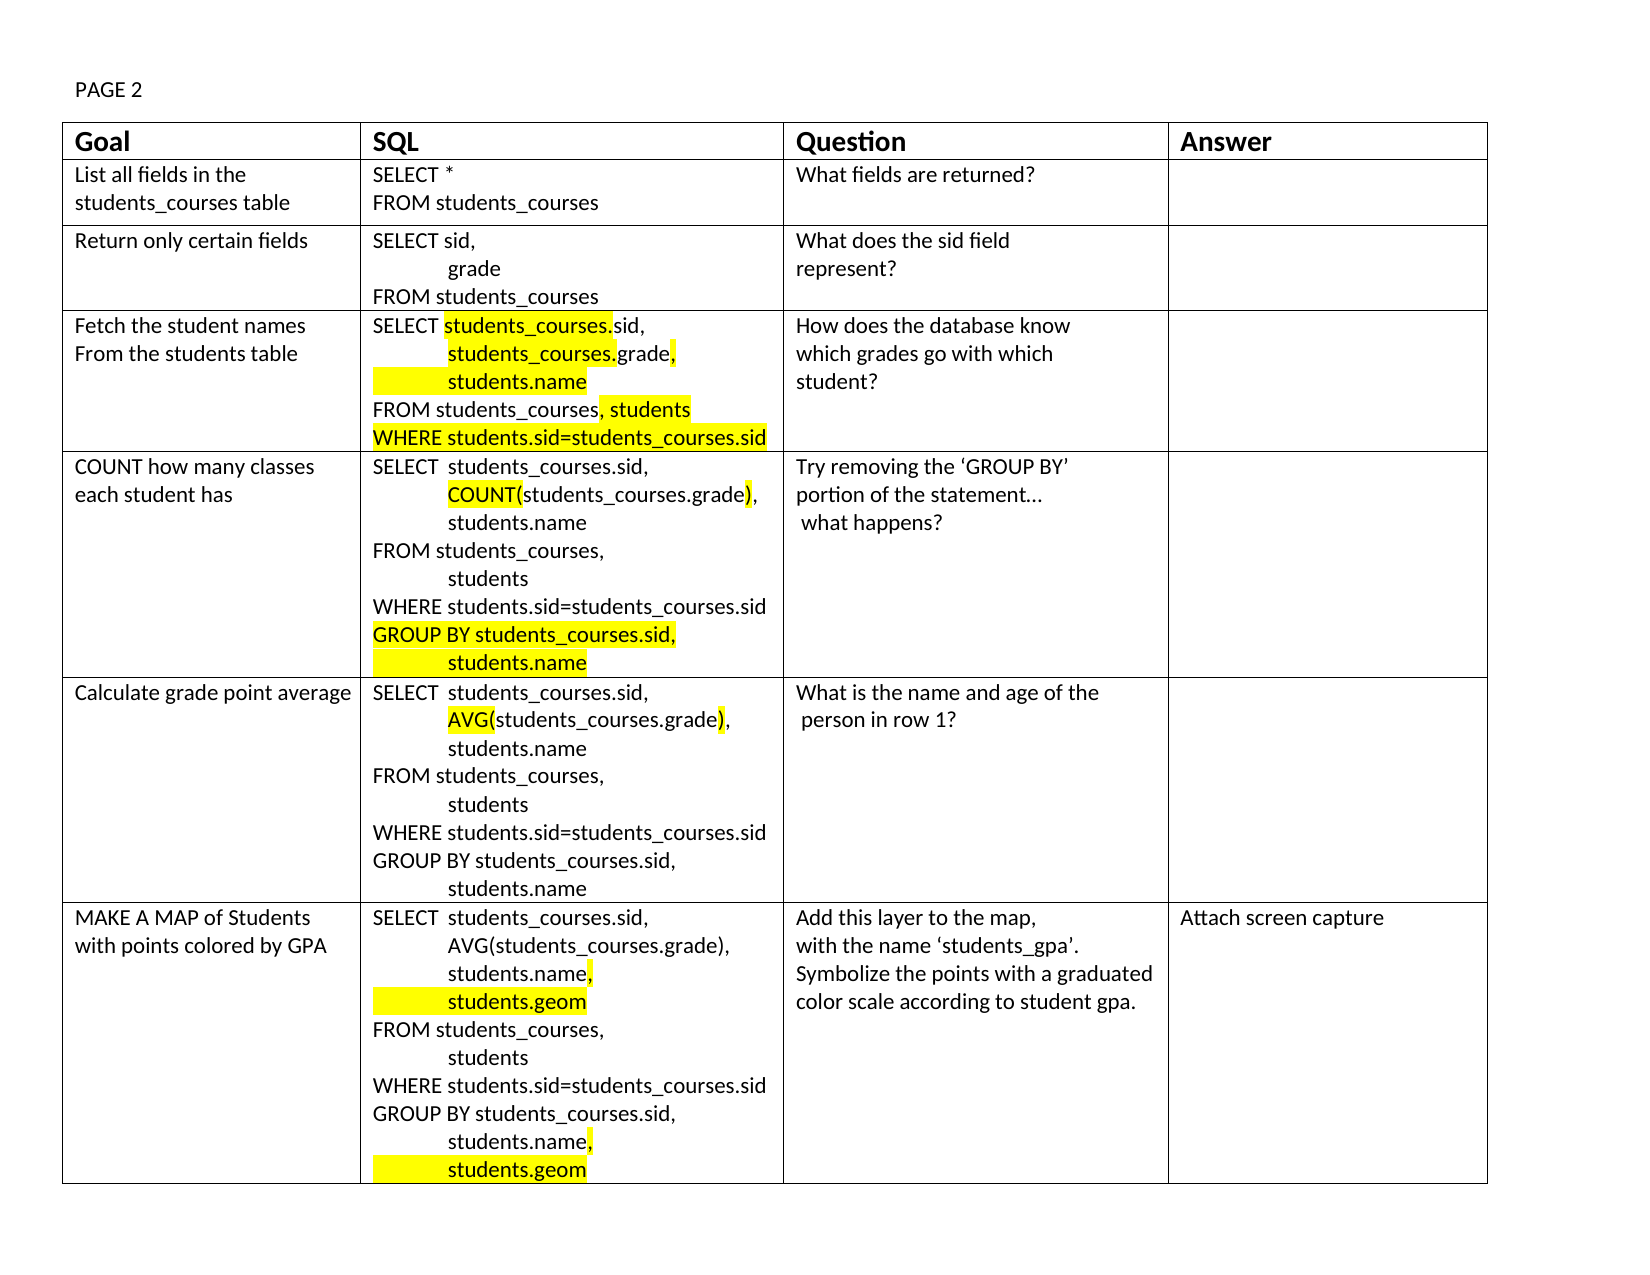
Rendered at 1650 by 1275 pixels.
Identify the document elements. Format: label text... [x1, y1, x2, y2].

table_cell List all fields in the students_courses table [63, 160, 360, 225]
table_cell SELECT * FROM students_courses [361, 160, 783, 225]
table_header Answer [1169, 123, 1487, 159]
table_cell [1169, 452, 1487, 677]
table_cell [1169, 226, 1487, 310]
table_cell Return only certain fields [63, 226, 360, 310]
table_cell [1169, 160, 1487, 225]
table_cell How does the database know which grades go with which student? [784, 311, 1168, 451]
table_cell Calculate grade point average [63, 678, 360, 902]
table_header SQL [361, 123, 783, 159]
table_cell Add this layer to the map, with the name ‘students_gpa’. Symbolize the points with a graduated color scale according to student gpa. [784, 903, 1168, 1183]
table_cell What is the name and age of the person in row 1? [784, 678, 1168, 902]
table_cell [1169, 311, 1487, 451]
table_cell Fetch the student names From the students table [63, 311, 360, 451]
table_cell SELECT sid, grade FROM students_courses [361, 226, 783, 310]
table_cell SELECT students_courses.sid, AVG(students_courses.grade), students.name FROM students_courses, students WHERE students.sid=students_courses.sid GROUP BY students_courses.sid, students.name [361, 678, 783, 902]
table_cell SELECT students_courses.sid, AVG(students_courses.grade), students.name, students.geom FROM students_courses, students WHERE students.sid=students_courses.sid GROUP BY students_courses.sid, students.name, students.geom [361, 903, 783, 1183]
table_cell Try removing the ‘GROUP BY’ portion of the statement… what happens? [784, 452, 1168, 677]
table_cell Attach screen capture [1169, 903, 1487, 1183]
text PAGE 2 [75, 75, 1575, 103]
table_cell What fields are returned? [784, 160, 1168, 225]
table_cell MAKE A MAP of Students with points colored by GPA [63, 903, 360, 1183]
table_cell What does the sid field represent? [784, 226, 1168, 310]
table_cell COUNT how many classes each student has [63, 452, 360, 677]
table_cell SELECT students_courses.sid, students_courses.grade, students.name FROM students_courses, students WHERE students.sid=students_courses.sid [361, 311, 783, 451]
table_header Goal [63, 123, 360, 159]
table_cell SELECT students_courses.sid, COUNT(students_courses.grade), students.name FROM students_courses, students WHERE students.sid=students_courses.sid GROUP BY students_courses.sid, students.name [361, 452, 783, 677]
table_header Question [784, 123, 1168, 159]
table_cell [1169, 678, 1487, 902]
